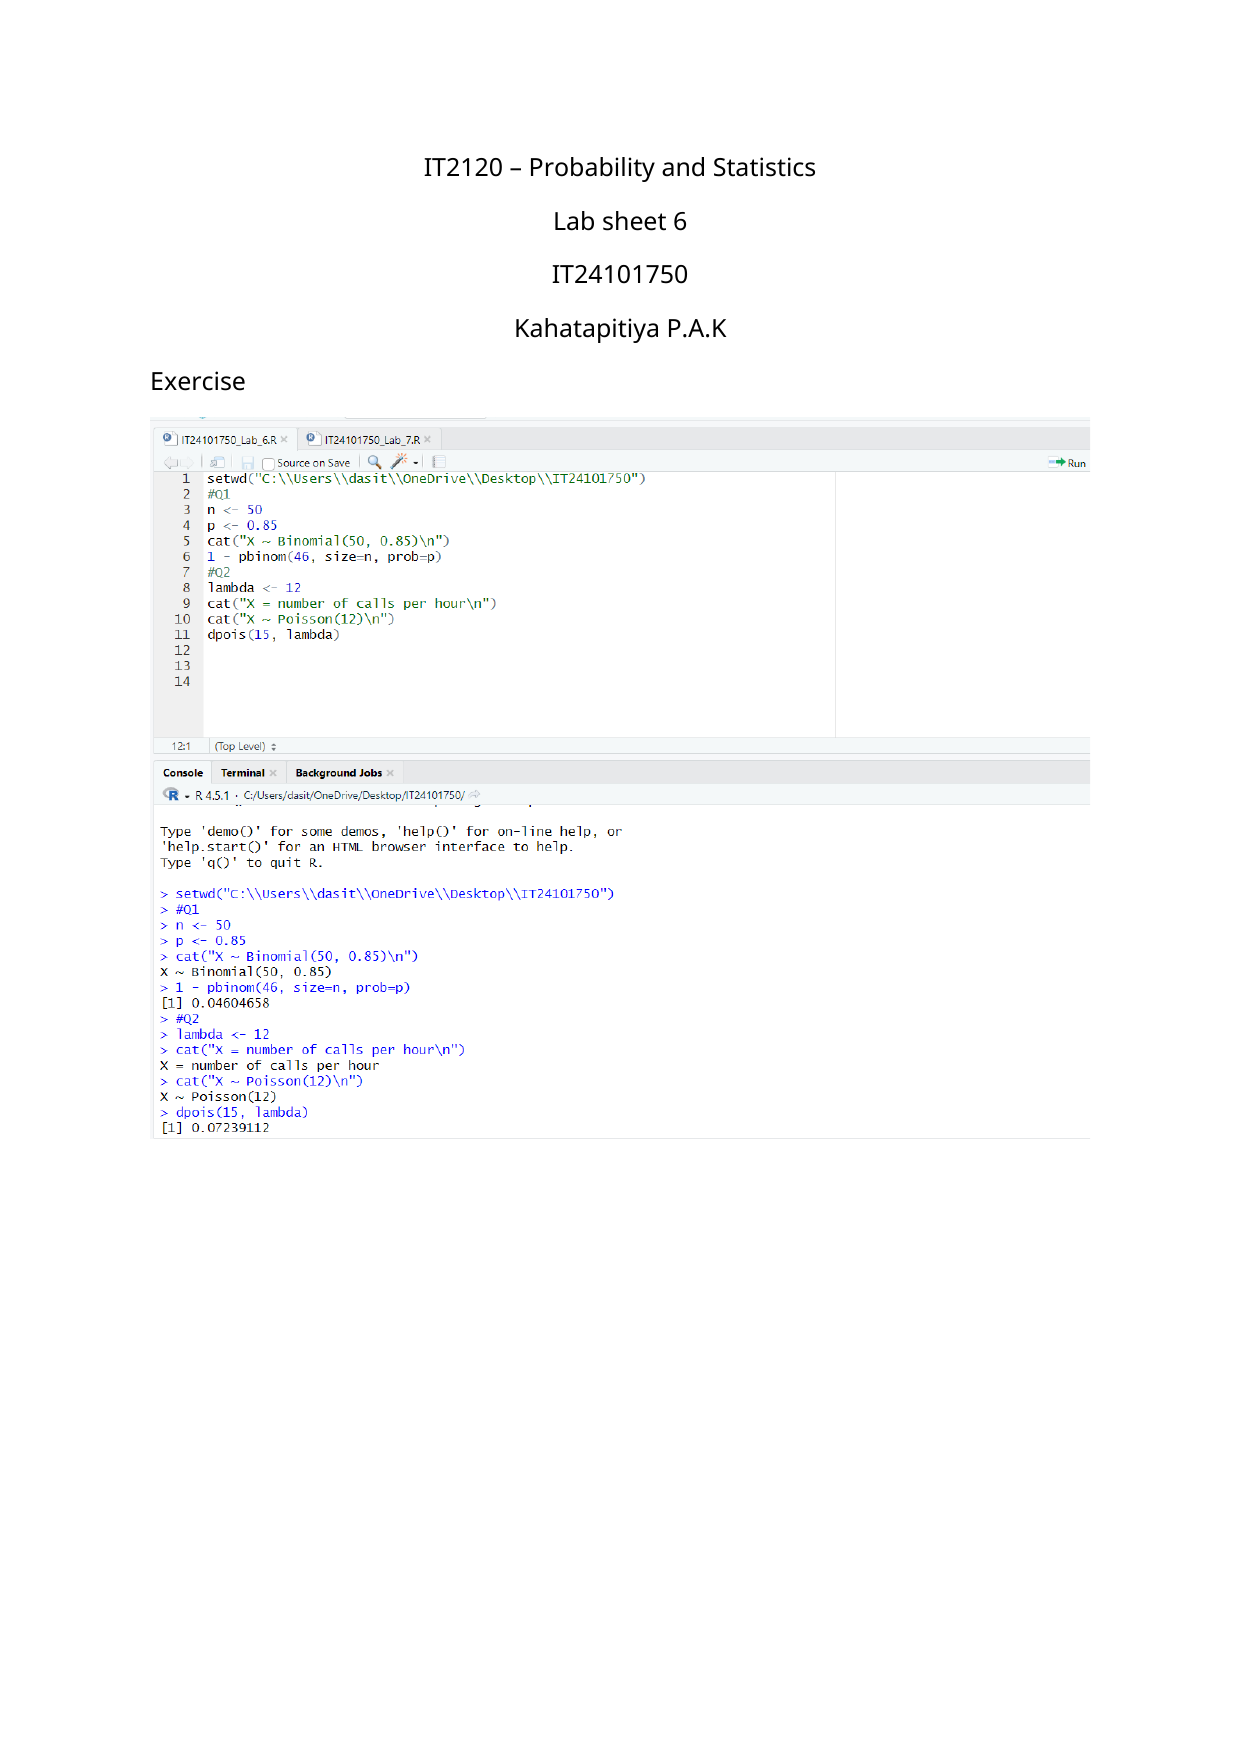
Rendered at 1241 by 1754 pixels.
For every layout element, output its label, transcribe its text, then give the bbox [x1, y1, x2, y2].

text Lab sheet 6 [150, 203, 1090, 237]
text Kahatapitiya P.A.K [150, 310, 1090, 344]
text Exercise [150, 364, 1090, 398]
text IT2120 – Probability and Statistics [150, 150, 1090, 184]
picture [150, 417, 1091, 1139]
text IT24101750 [150, 257, 1090, 291]
